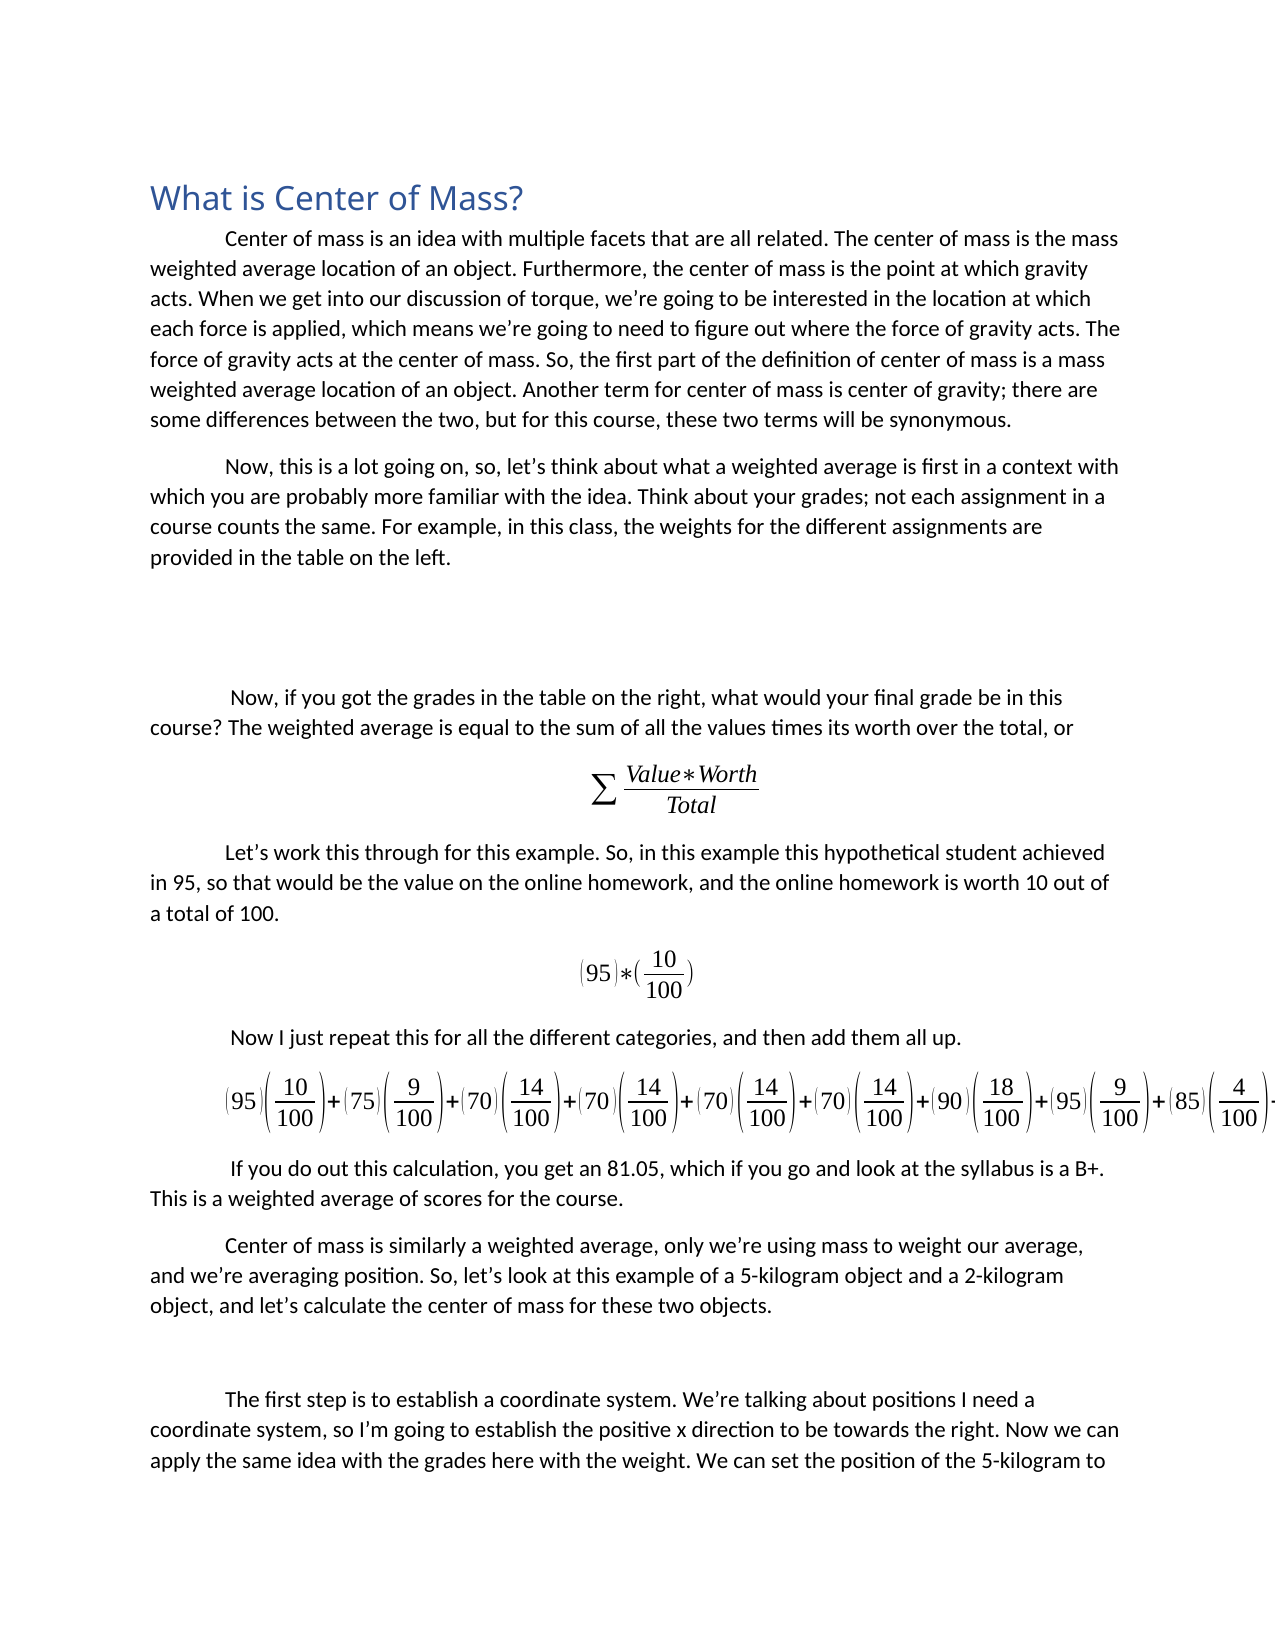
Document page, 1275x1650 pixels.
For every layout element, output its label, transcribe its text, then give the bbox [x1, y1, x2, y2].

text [150, 1385, 1125, 1474]
text Now I just repeat this for all the different categories, and then add them all up. [150, 1023, 1125, 1051]
subtitle What is Center of Mass? [150, 175, 1125, 220]
text If you do out this calculation, you get an 81.05, which if you go and look at the syllabus is a B+. This is a weighted average of scores for the course. [150, 1154, 1125, 1212]
text Center of mass is an idea with multiple facets that are all related. The center of mass is the mass weighted average location of an object. Furthermore, the center of mass is the point at which gravity acts. When we get into our discussion of torque, we’re going to be interested in the location at which each force is applied, which means we’re going to need to figure out where the force of gravity acts. The force of gravity acts at the center of mass. So, the first part of the definition of center of mass is a mass weighted average location of an object. Another term for center of mass is center of gravity; there are some differences between the two, but for this course, these two terms will be synonymous. [150, 224, 1125, 433]
text Center of mass is similarly a weighted average, only we’re using mass to weight our average, and we’re averaging position. So, let’s look at this example of a 5-kilogram object and a 2-kilogram object, and let’s calculate the center of mass for these two objects. [150, 1231, 1125, 1319]
text Now, this is a lot going on, so, let’s think about what a weighted average is first in a context with which you are probably more familiar with the idea. Think about your grades; not each assignment in a course counts the same. For example, in this class, the weights for the different assignments are provided in the table on the left. [150, 452, 1125, 571]
text Let’s work this through for this example. So, in this example this hypothetical student achieved in 95, so that would be the value on the online homework, and the online homework is worth 10 out of a total of 100. [150, 838, 1125, 927]
text Now, if you got the grades in the table on the right, what would your final grade be in this course? The weighted average is equal to the sum of all the values times its worth over the total, or [150, 683, 1125, 742]
